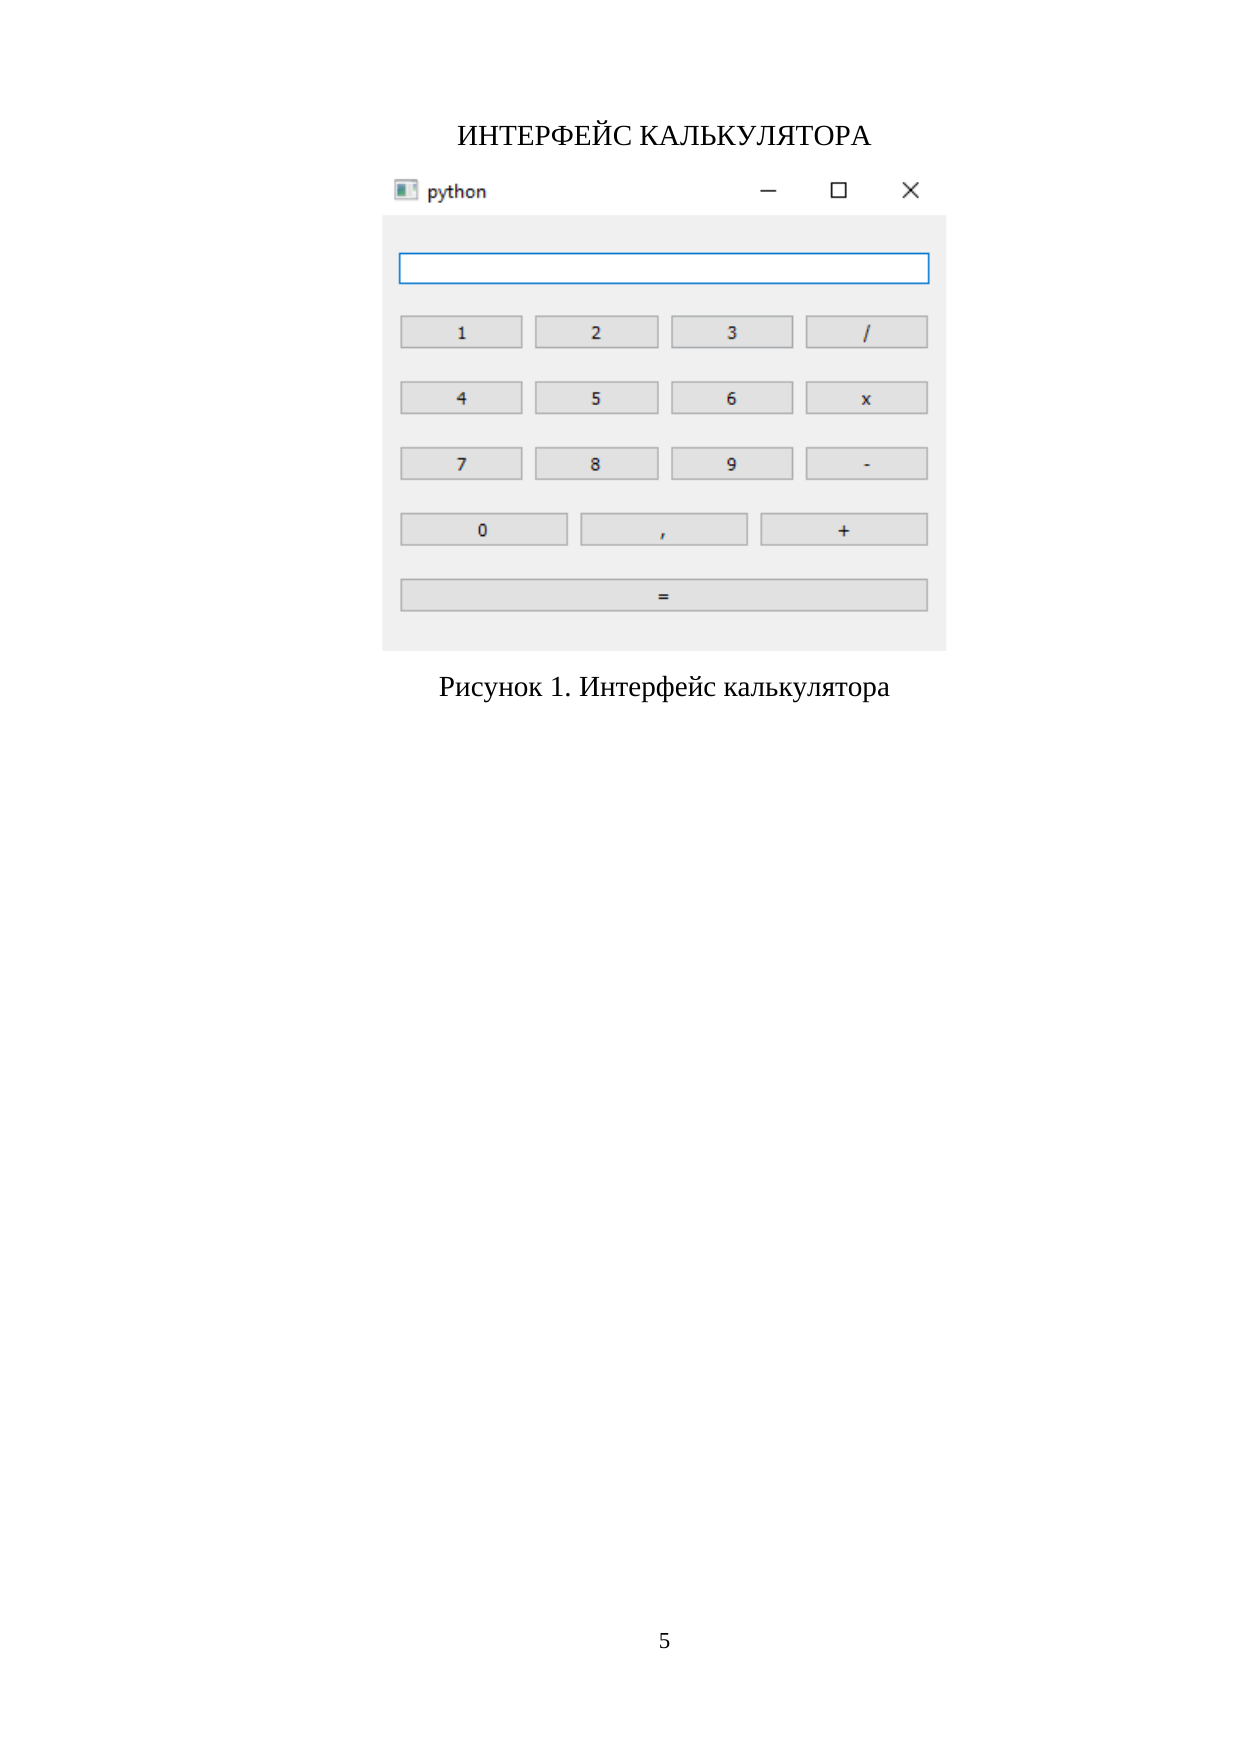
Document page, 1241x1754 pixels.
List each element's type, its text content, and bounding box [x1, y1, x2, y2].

text ИНТЕРФЕЙС КАЛЬКУЛЯТОРА [177, 118, 1152, 152]
text Рисунок 1. Интерфейс калькулятора [177, 669, 1152, 703]
picture [382, 171, 947, 651]
